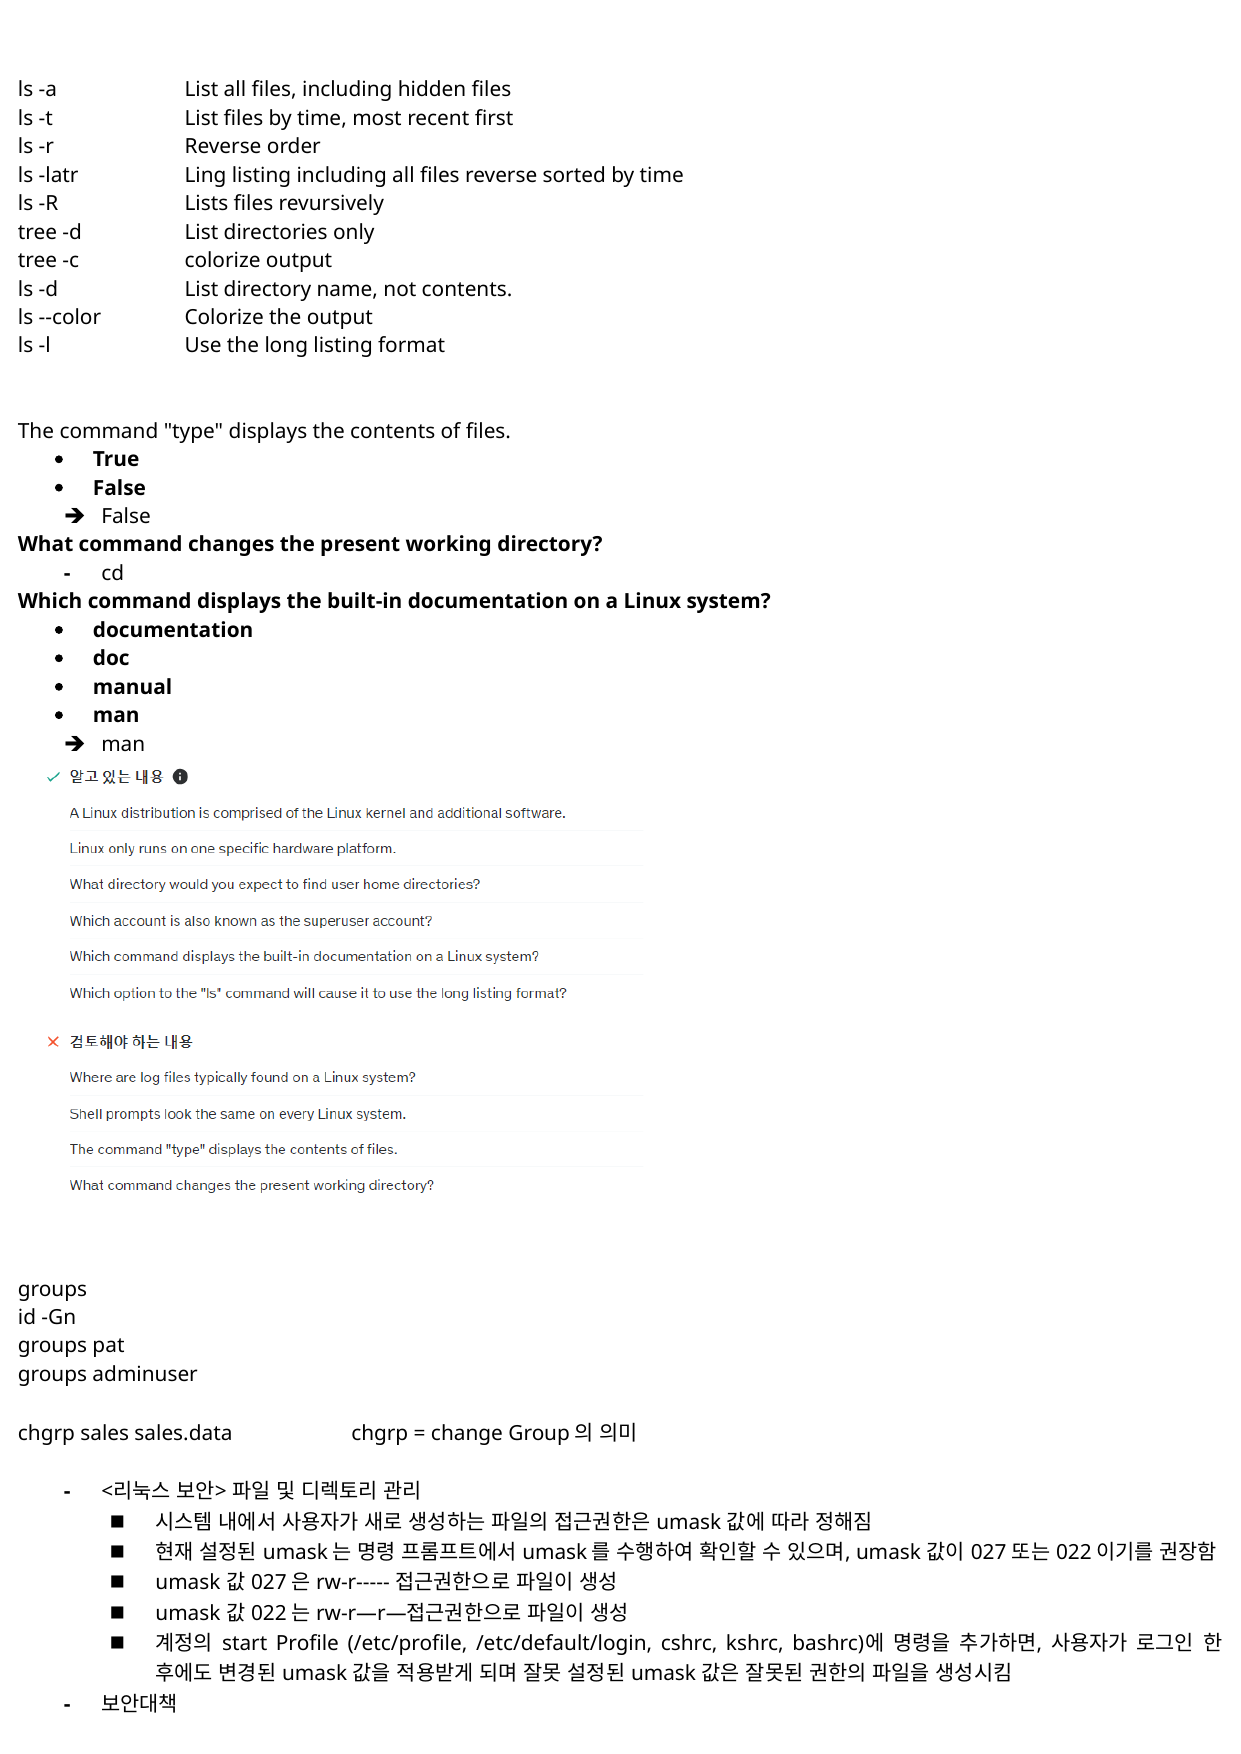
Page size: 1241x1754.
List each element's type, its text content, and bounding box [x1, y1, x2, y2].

list <리눅스 보안> 파일 및 디렉토리 관리 [63, 1475, 1222, 1505]
text The command "type" displays the contents of files. [18, 416, 1222, 444]
list man [63, 729, 1222, 757]
picture [17, 757, 644, 1217]
list umask 값 022는 rw-r—r—접근권한으로 파일이 생성 [109, 1596, 1222, 1626]
list 계정의 start Profile (/etc/profile, /etc/default/login, cshrc, kshrc, bashrc)에 명령을 추가하면, 사용자가 로그인 한 후에도 변경된 umask 값을 적용받게 되며 잘못 설정된 umask 값은 잘못된 권한의 파일을 생성시킴 [109, 1626, 1222, 1687]
text tree -c colorize output [18, 245, 1222, 274]
text ls -latr Ling listing including all files reverse sorted by time [18, 160, 1222, 188]
text id -Gn [18, 1302, 1222, 1331]
text ls -l Use the long listing format [18, 331, 1222, 359]
text groups [18, 1274, 1222, 1302]
text ls -r Reverse order [18, 131, 1222, 160]
list doc [55, 643, 1222, 672]
list cd [63, 558, 1222, 586]
list False [63, 501, 1222, 529]
list False [55, 473, 1222, 501]
list 시스템 내에서 사용자가 새로 생성하는 파일의 접근권한은 umask 값에 따라 정해짐 [109, 1505, 1222, 1535]
list True [55, 444, 1222, 473]
list man [55, 700, 1222, 729]
text groups adminuser [18, 1359, 1222, 1387]
text ls --color Colorize the output [18, 302, 1222, 331]
list manual [55, 672, 1222, 700]
text ls -R Lists files revursively [18, 188, 1222, 217]
text Which command displays the built-in documentation on a Linux system? [18, 586, 1222, 615]
text ls -t List files by time, most recent first [18, 103, 1222, 131]
list umask 값 027은 rw-r----- 접근권한으로 파일이 생성 [109, 1566, 1222, 1596]
text ls -d List directory name, not contents. [18, 274, 1222, 302]
text chgrp sales sales.data chgrp = change Group의 의미 [18, 1416, 1222, 1446]
text ls -a List all files, including hidden files [18, 74, 1222, 103]
text What command changes the present working directory? [18, 529, 1222, 558]
text groups pat [18, 1331, 1222, 1359]
list 현재 설정된 umask는 명령 프롬프트에서 umask를 수행하여 확인할 수 있으며, umask 값이 027 또는 022이기를 권장함 [109, 1535, 1222, 1566]
text tree -d List directories only [18, 217, 1222, 245]
list 보안대책 [63, 1687, 1222, 1717]
list documentation [55, 615, 1222, 643]
